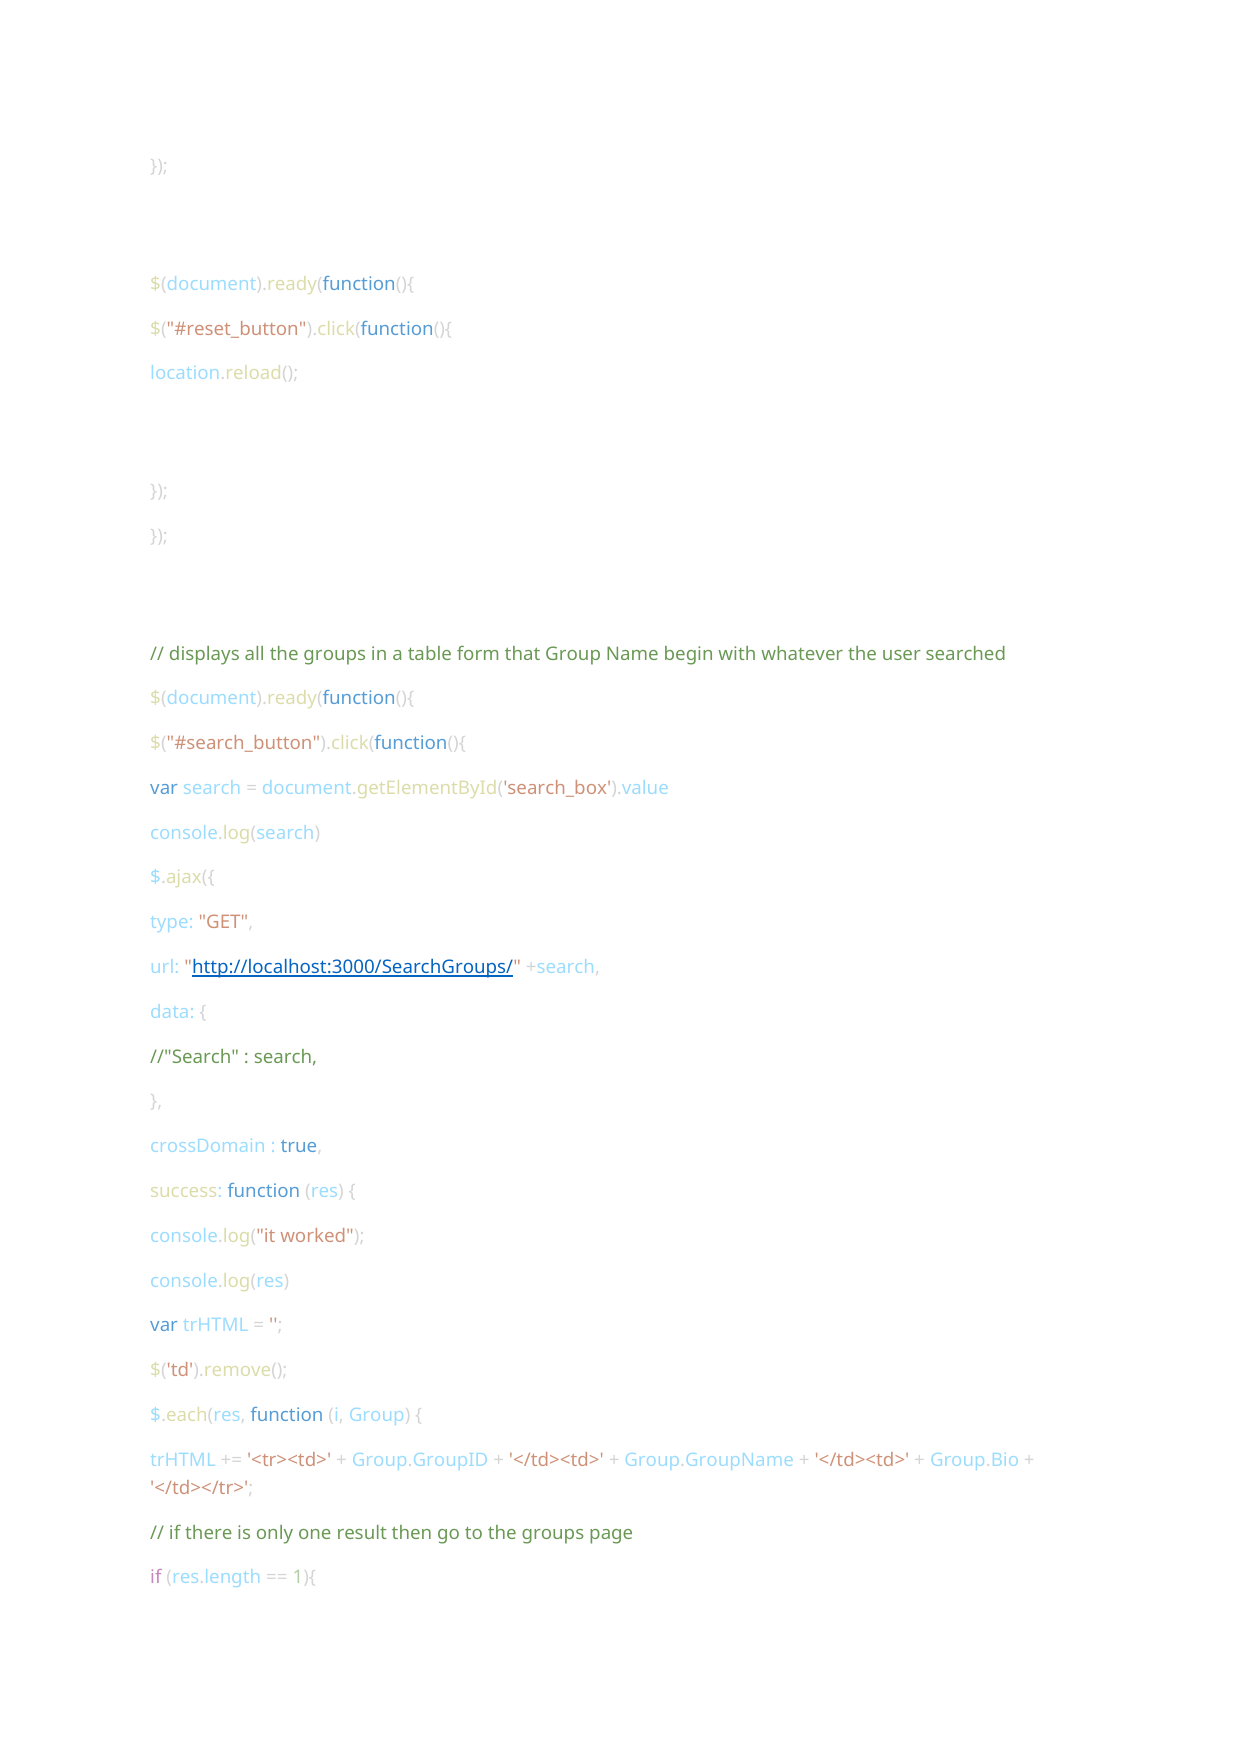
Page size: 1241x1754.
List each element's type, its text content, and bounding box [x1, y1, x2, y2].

text $.each(res, function (i, Group) { [150, 1399, 1090, 1427]
text trHTML += '<tr><td>' + Group.GroupID + '</td><td>' + Group.GroupName + '</td><td>' + Group.Bio + '</td></tr>'; [150, 1444, 1090, 1500]
text crossDomain : true, [150, 1130, 1090, 1158]
text console.log(res) [150, 1264, 1090, 1293]
text var search = document.getElementById('search_box').value [150, 772, 1090, 800]
text $("#reset_button").click(function(){ [150, 312, 1090, 341]
text success: function (res) { [150, 1175, 1090, 1203]
text var trHTML = ''; [150, 1309, 1090, 1337]
text }); [150, 475, 1090, 503]
text // if there is only one result then go to the groups page [150, 1517, 1090, 1545]
text }); [150, 150, 1090, 178]
text $(document).ready(function(){ [150, 682, 1090, 710]
text $.ajax({ [150, 861, 1090, 889]
text $('td').remove(); [150, 1354, 1090, 1382]
text console.log(search) [150, 817, 1090, 845]
text $("#search_button").click(function(){ [150, 727, 1090, 755]
text data: { [150, 996, 1090, 1024]
text console.log("it worked"); [150, 1220, 1090, 1248]
text if (res.length == 1){ [150, 1561, 1090, 1589]
text type: "GET", [150, 906, 1090, 934]
text // displays all the groups in a table form that Group Name begin with whatever the user searched [150, 637, 1090, 666]
text }); [150, 520, 1090, 548]
text }, [150, 1085, 1090, 1113]
text url: "http://localhost:3000/SearchGroups/" +search, [150, 951, 1090, 979]
text $(document).ready(function(){ [150, 268, 1090, 296]
text //"Search" : search, [150, 1041, 1090, 1069]
text location.reload(); [150, 357, 1090, 385]
